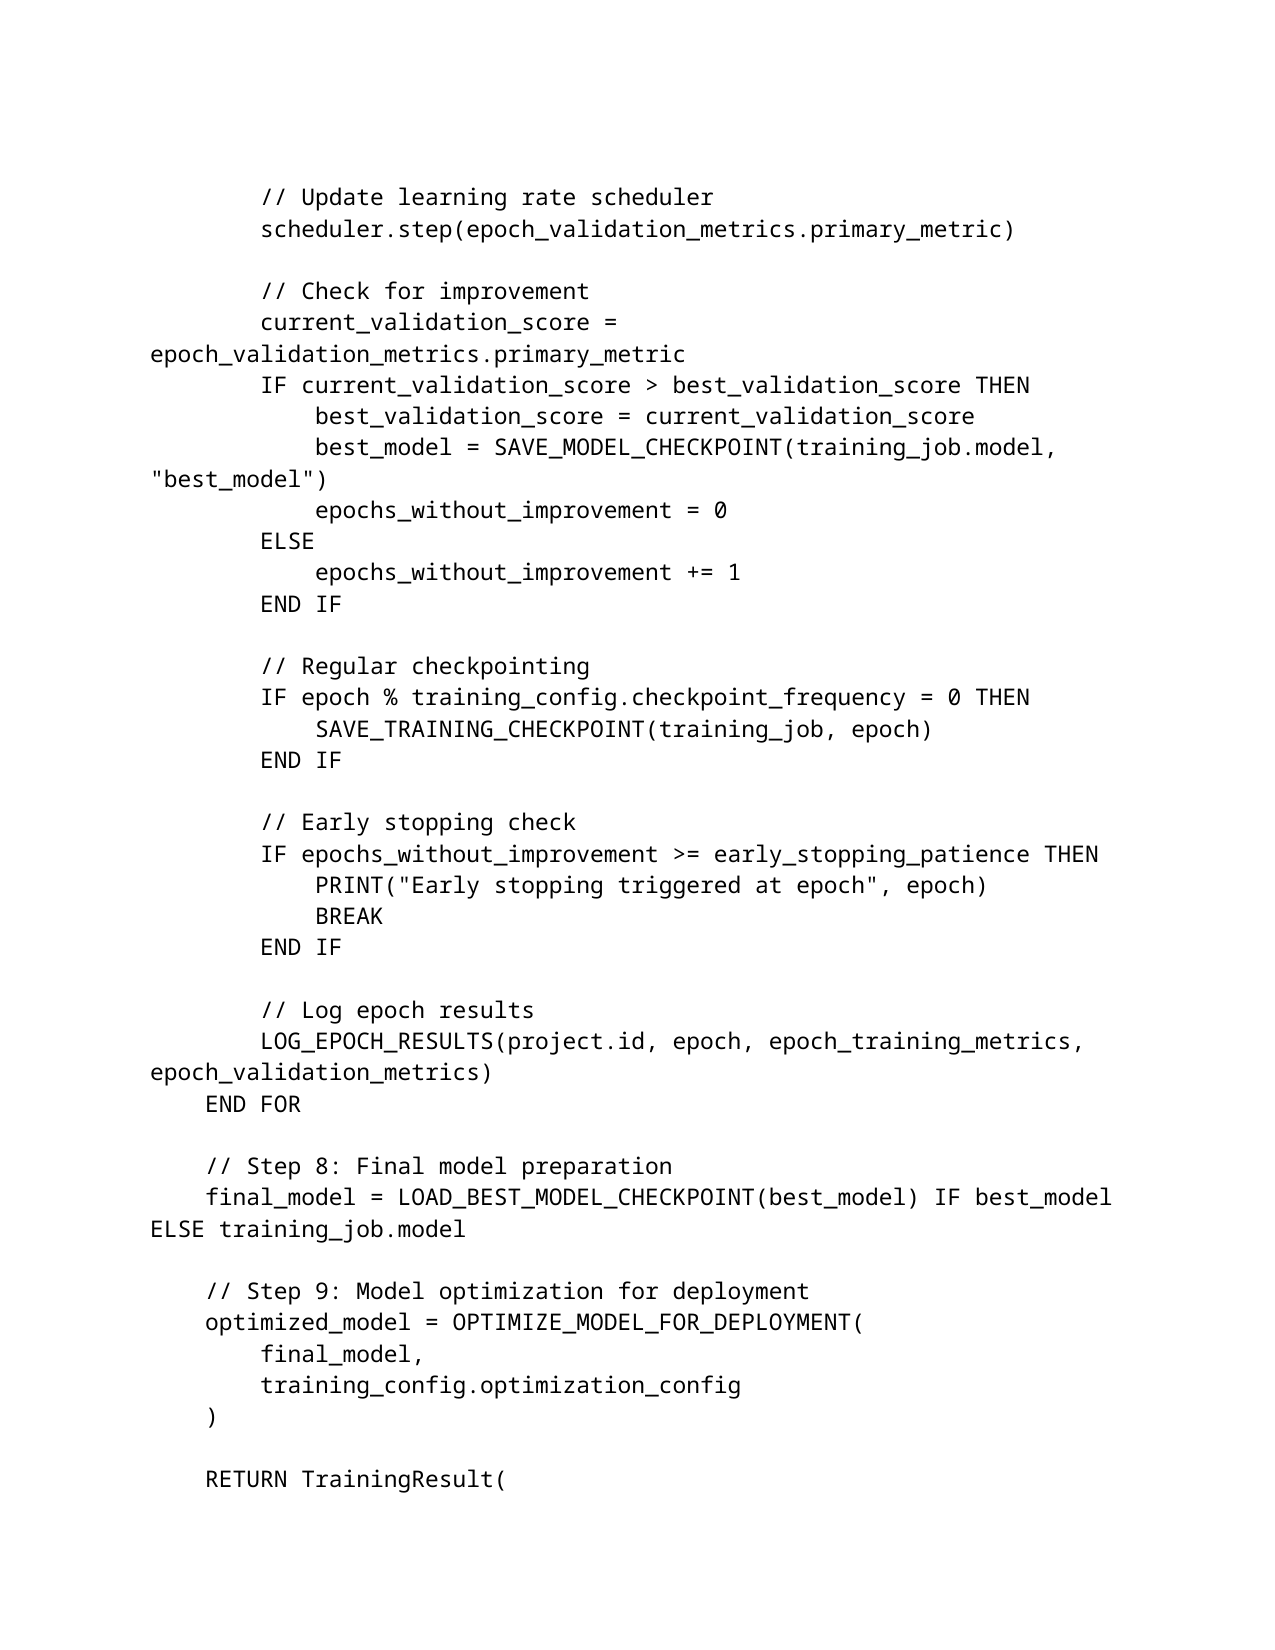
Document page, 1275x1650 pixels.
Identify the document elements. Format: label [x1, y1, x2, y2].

text [150, 150, 1125, 1494]
